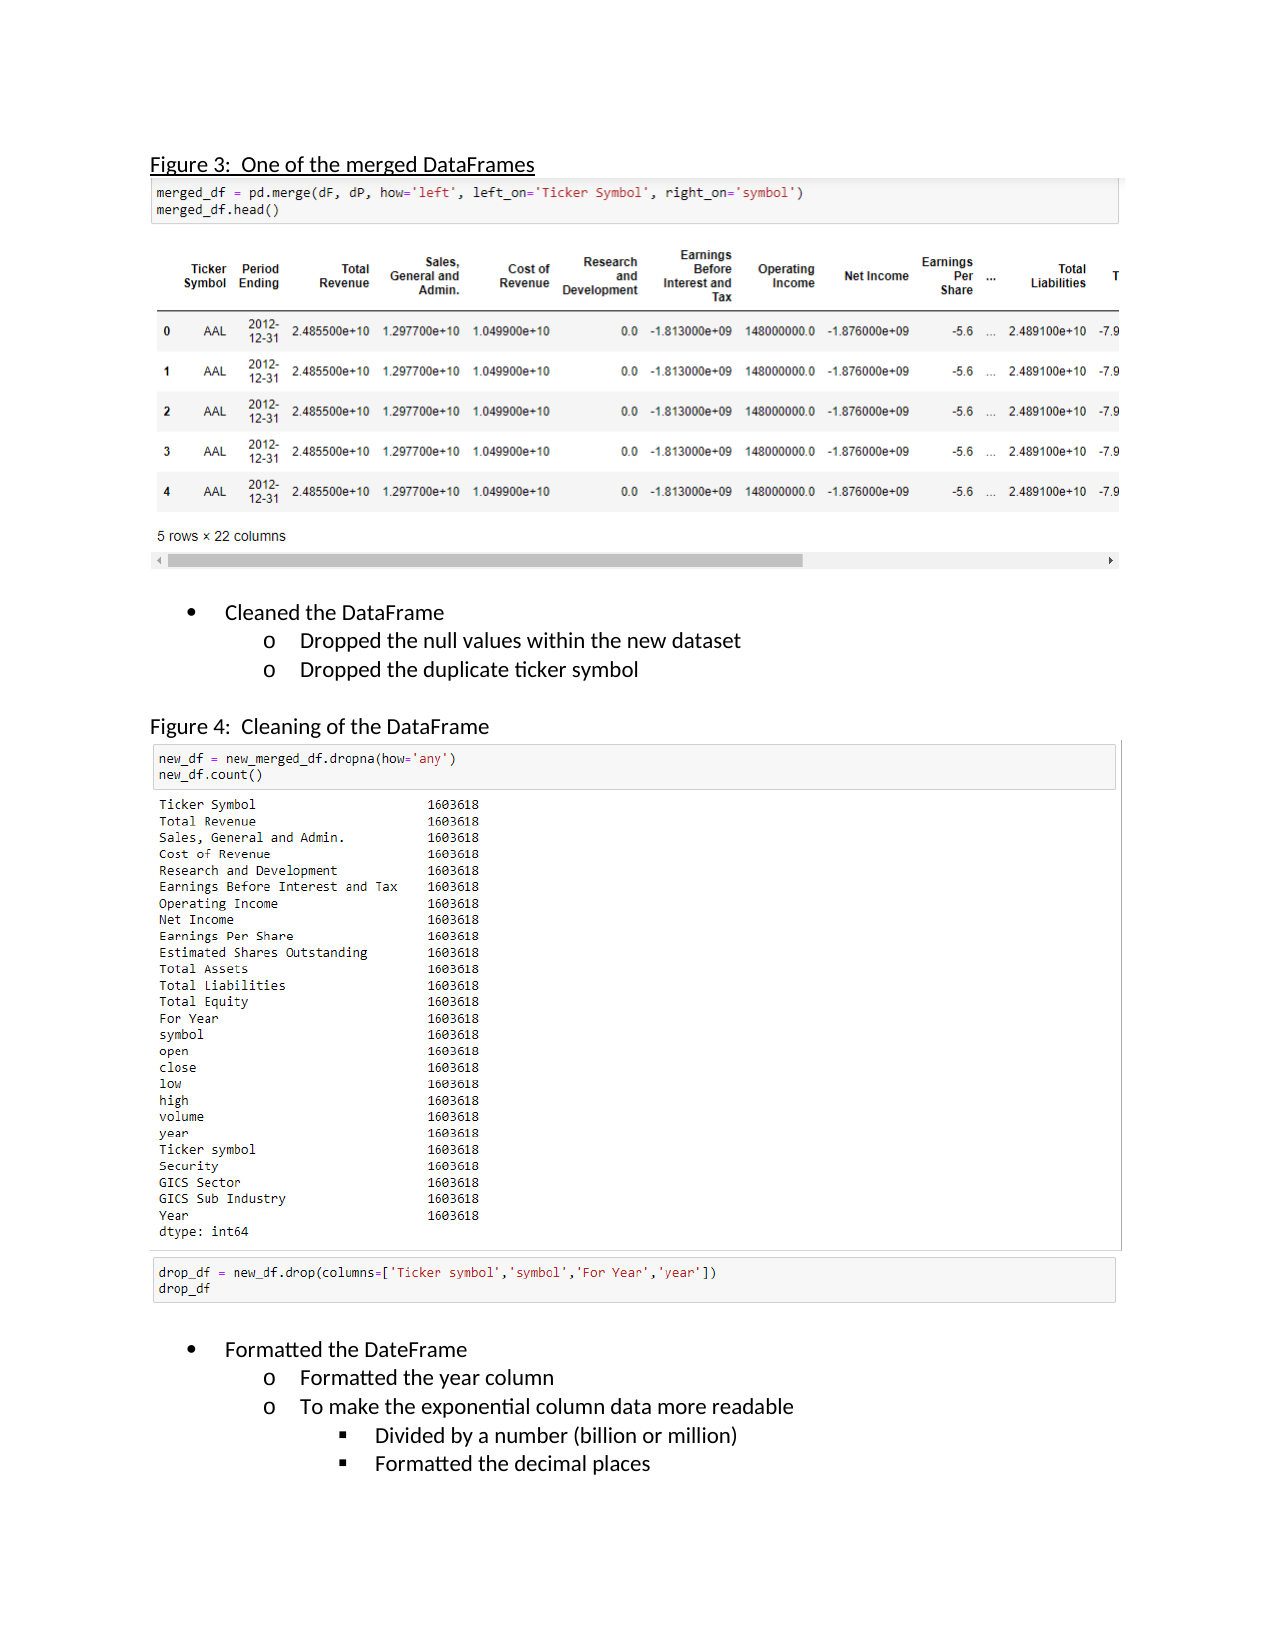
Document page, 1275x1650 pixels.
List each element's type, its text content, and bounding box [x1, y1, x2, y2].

list To make the exponential column data more readable [262, 1392, 1125, 1421]
list Cleaned the DataFrame [187, 598, 1125, 626]
list Dropped the duplicate ticker symbol [262, 655, 1125, 684]
list Formatted the decimal places [337, 1449, 1125, 1477]
list Formatted the year column [262, 1363, 1125, 1392]
text Figure 3: One of the merged DataFrames [150, 150, 1125, 178]
list Dropped the null values within the new dataset [262, 626, 1125, 655]
picture [150, 178, 1125, 570]
list Divided by a number (billion or million) [337, 1421, 1125, 1449]
list Formatted the DateFrame [187, 1335, 1125, 1363]
text Figure 4: Cleaning of the DataFrame [150, 712, 1125, 740]
picture [150, 740, 1125, 1307]
